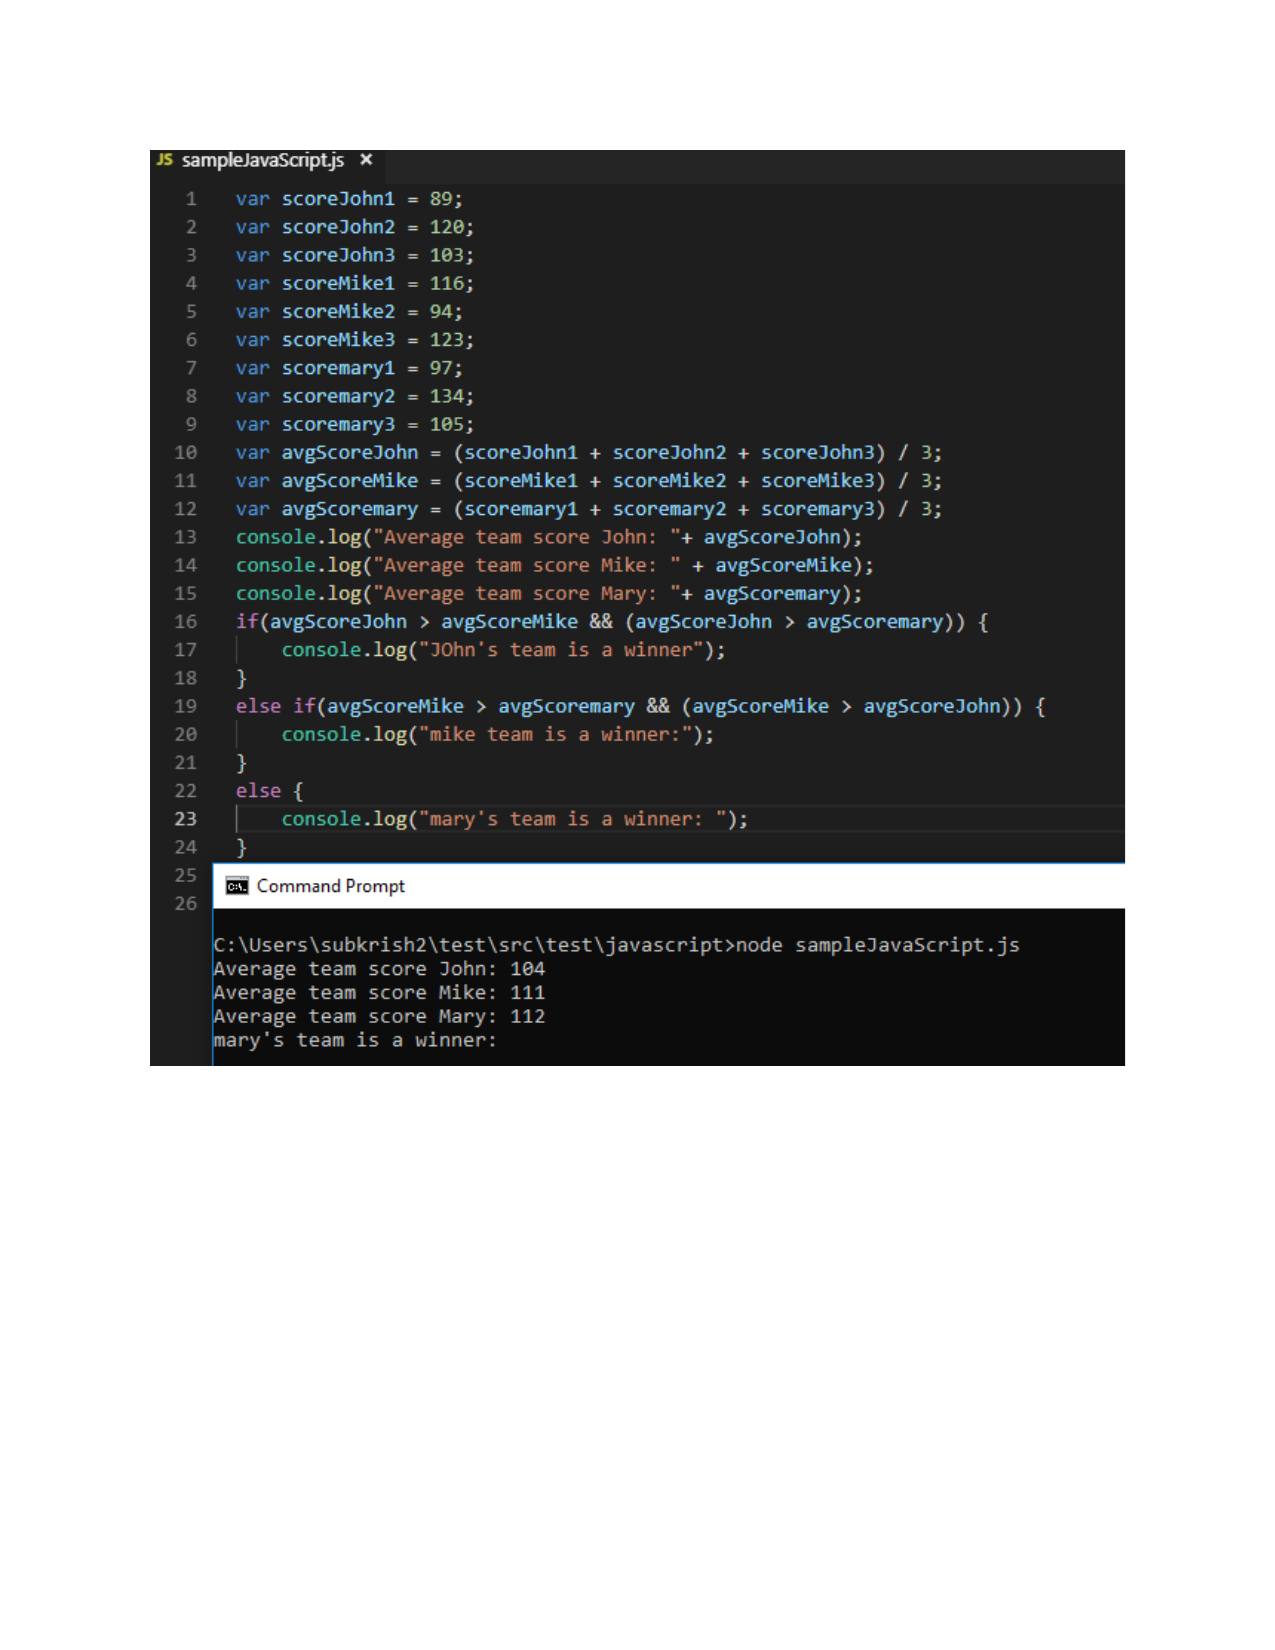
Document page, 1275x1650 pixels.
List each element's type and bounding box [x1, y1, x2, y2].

picture [150, 150, 1125, 1066]
